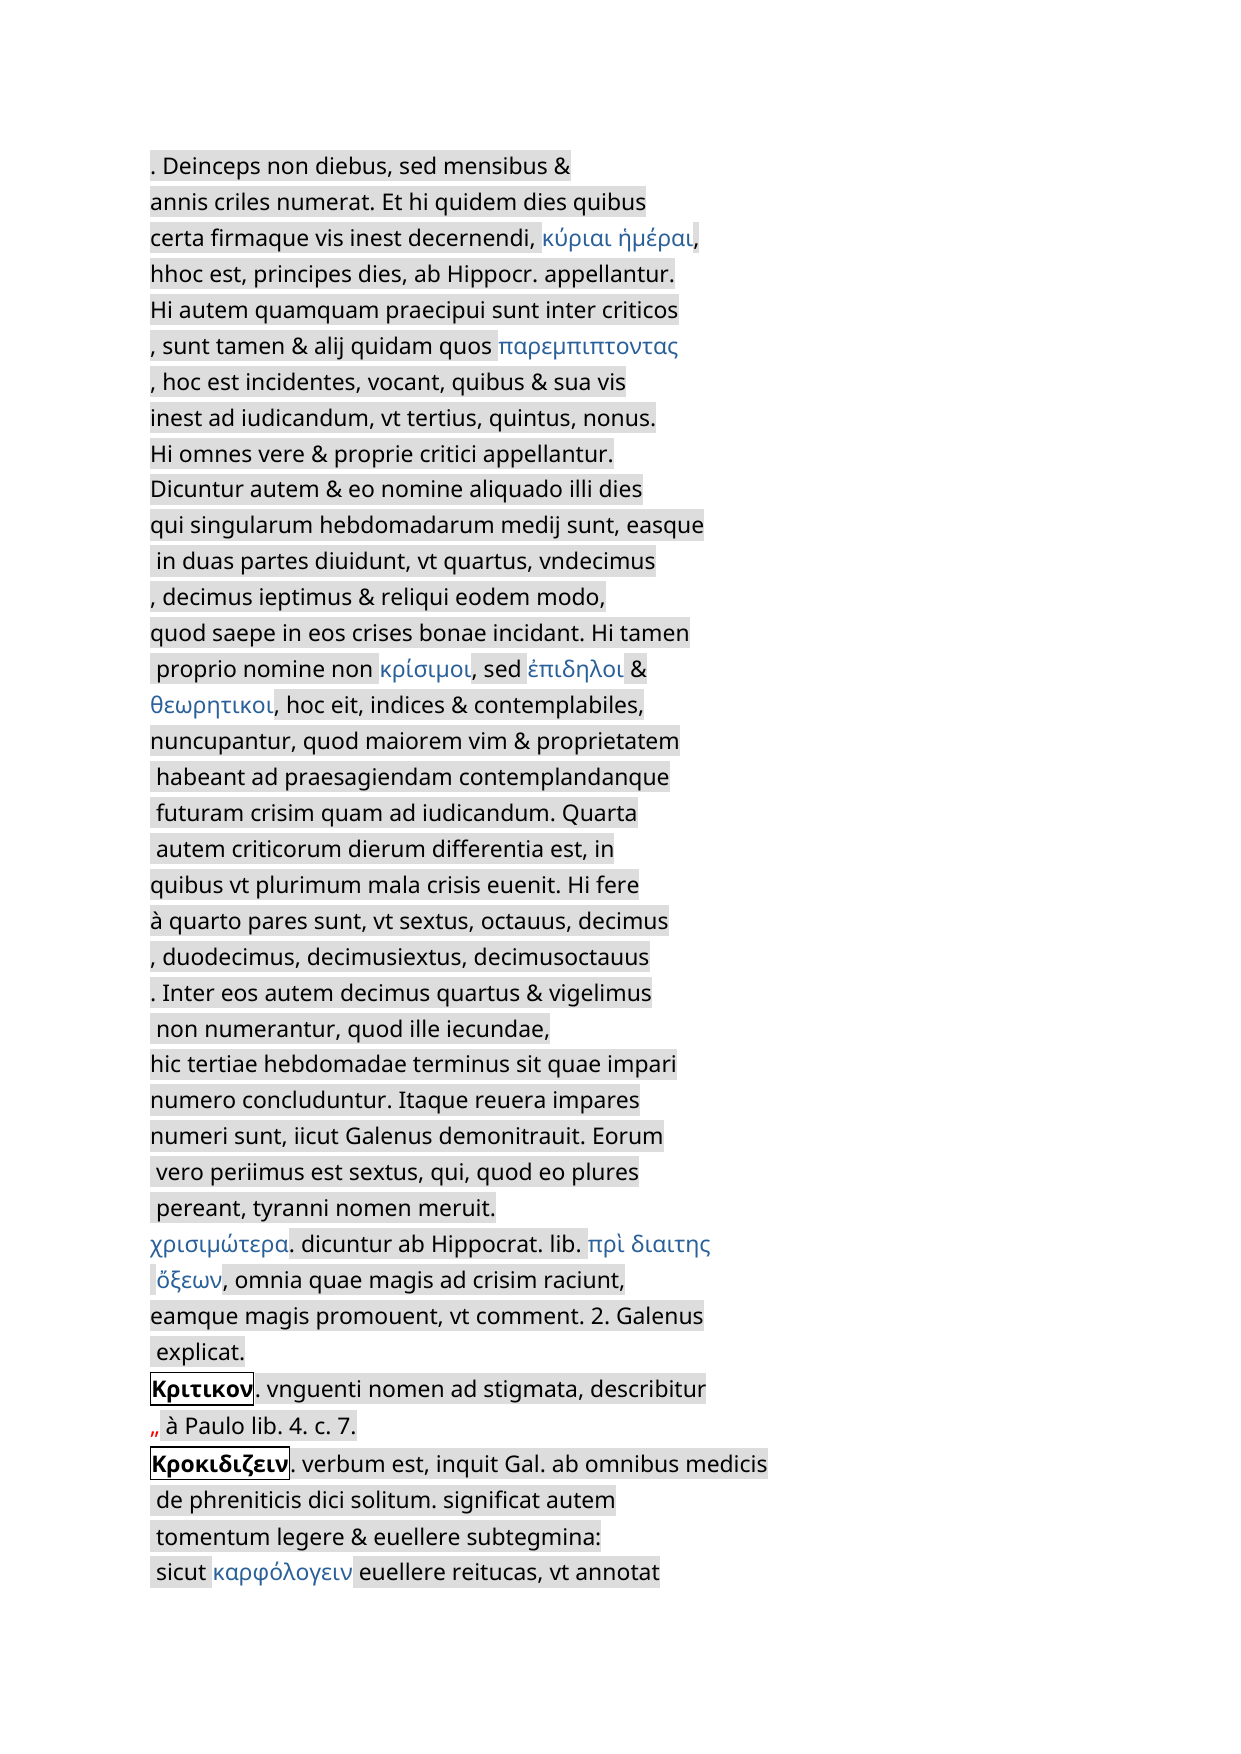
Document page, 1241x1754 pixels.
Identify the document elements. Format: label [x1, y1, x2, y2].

text [150, 150, 1090, 1588]
